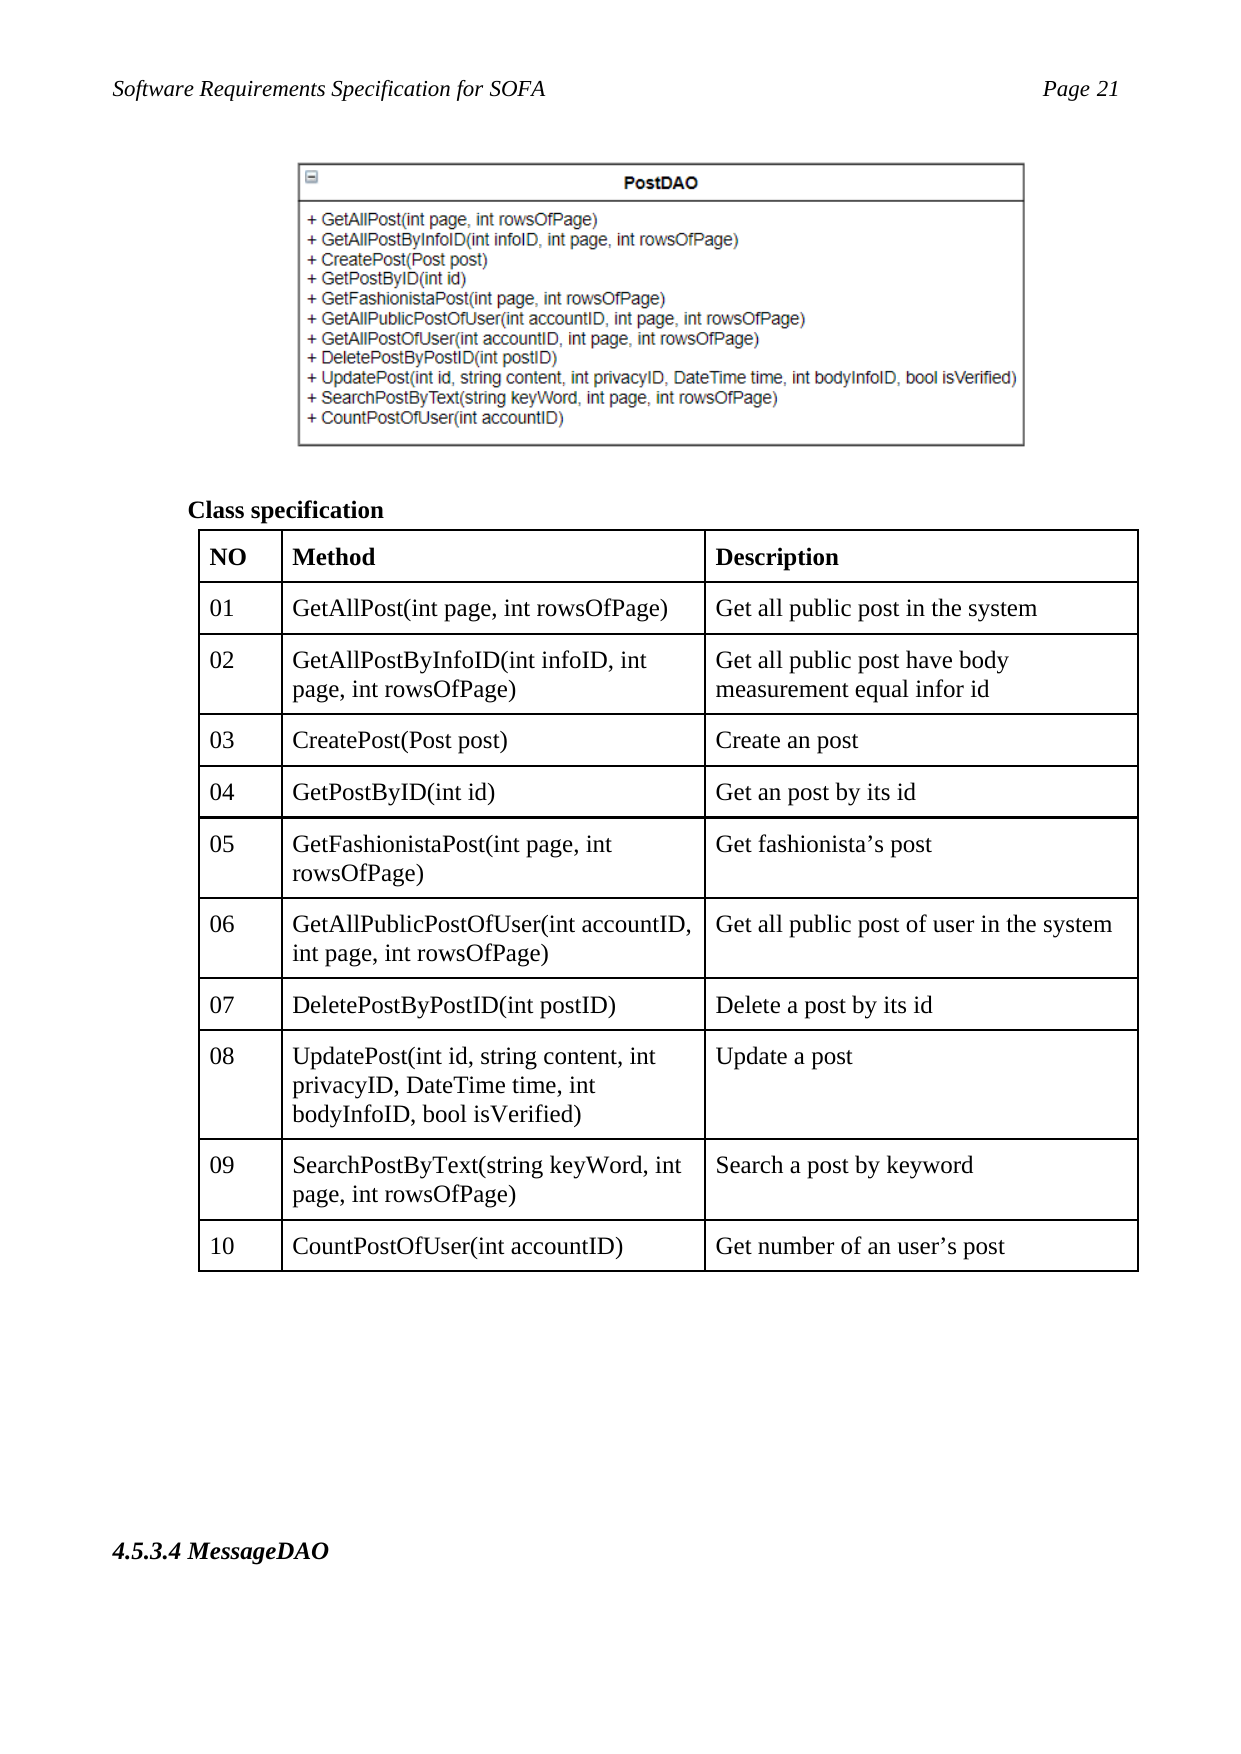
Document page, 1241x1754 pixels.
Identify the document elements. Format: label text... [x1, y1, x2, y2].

text Class specification [112, 496, 1128, 524]
table_cell Create an post [706, 715, 1137, 765]
table_cell Get all public post have body measurement equal infor id [706, 635, 1137, 713]
table_cell Delete a post by its id [706, 979, 1137, 1029]
table_header Method [283, 531, 704, 581]
table_cell Get fashionista’s post [706, 819, 1137, 897]
table_cell GetAllPublicPostOfUser(int accountID, int page, int rowsOfPage) [283, 899, 704, 977]
table_cell DeletePostByPostID(int postID) [283, 979, 704, 1029]
table_cell Search a post by keyword [706, 1140, 1137, 1218]
text 4.5.3.4 MessageDAO [112, 1536, 1128, 1565]
table_cell 04 [200, 767, 281, 816]
table_cell GetAllPost(int page, int rowsOfPage) [283, 583, 704, 633]
table_cell Get an post by its id [706, 767, 1137, 816]
table_cell 10 [200, 1221, 281, 1270]
table_cell GetPostByID(int id) [283, 767, 704, 816]
table_cell Get all public post of user in the system [706, 899, 1137, 977]
table_cell CreatePost(Post post) [283, 715, 704, 765]
table_cell SearchPostByText(string keyWord, int page, int rowsOfPage) [283, 1140, 704, 1218]
table_cell 07 [200, 979, 281, 1029]
picture [284, 150, 1031, 459]
table_cell CountPostOfUser(int accountID) [283, 1221, 704, 1270]
table_header NO [200, 531, 281, 581]
table_header Description [706, 531, 1137, 581]
table_cell Get all public post in the system [706, 583, 1137, 633]
table_cell 09 [200, 1140, 281, 1218]
table_cell GetAllPostByInfoID(int infoID, int page, int rowsOfPage) [283, 635, 704, 713]
table_cell UpdatePost(int id, string content, int privacyID, DateTime time, int bodyInfoID, bool isVerified) [283, 1031, 704, 1138]
table_cell Update a post [706, 1031, 1137, 1138]
table_cell GetFashionistaPost(int page, int rowsOfPage) [283, 819, 704, 897]
table_cell 06 [200, 899, 281, 977]
table_cell 05 [200, 819, 281, 897]
table_cell 01 [200, 583, 281, 633]
table_cell 08 [200, 1031, 281, 1138]
table_cell 03 [200, 715, 281, 765]
table_cell Get number of an user’s post [706, 1221, 1137, 1270]
table_cell 02 [200, 635, 281, 713]
